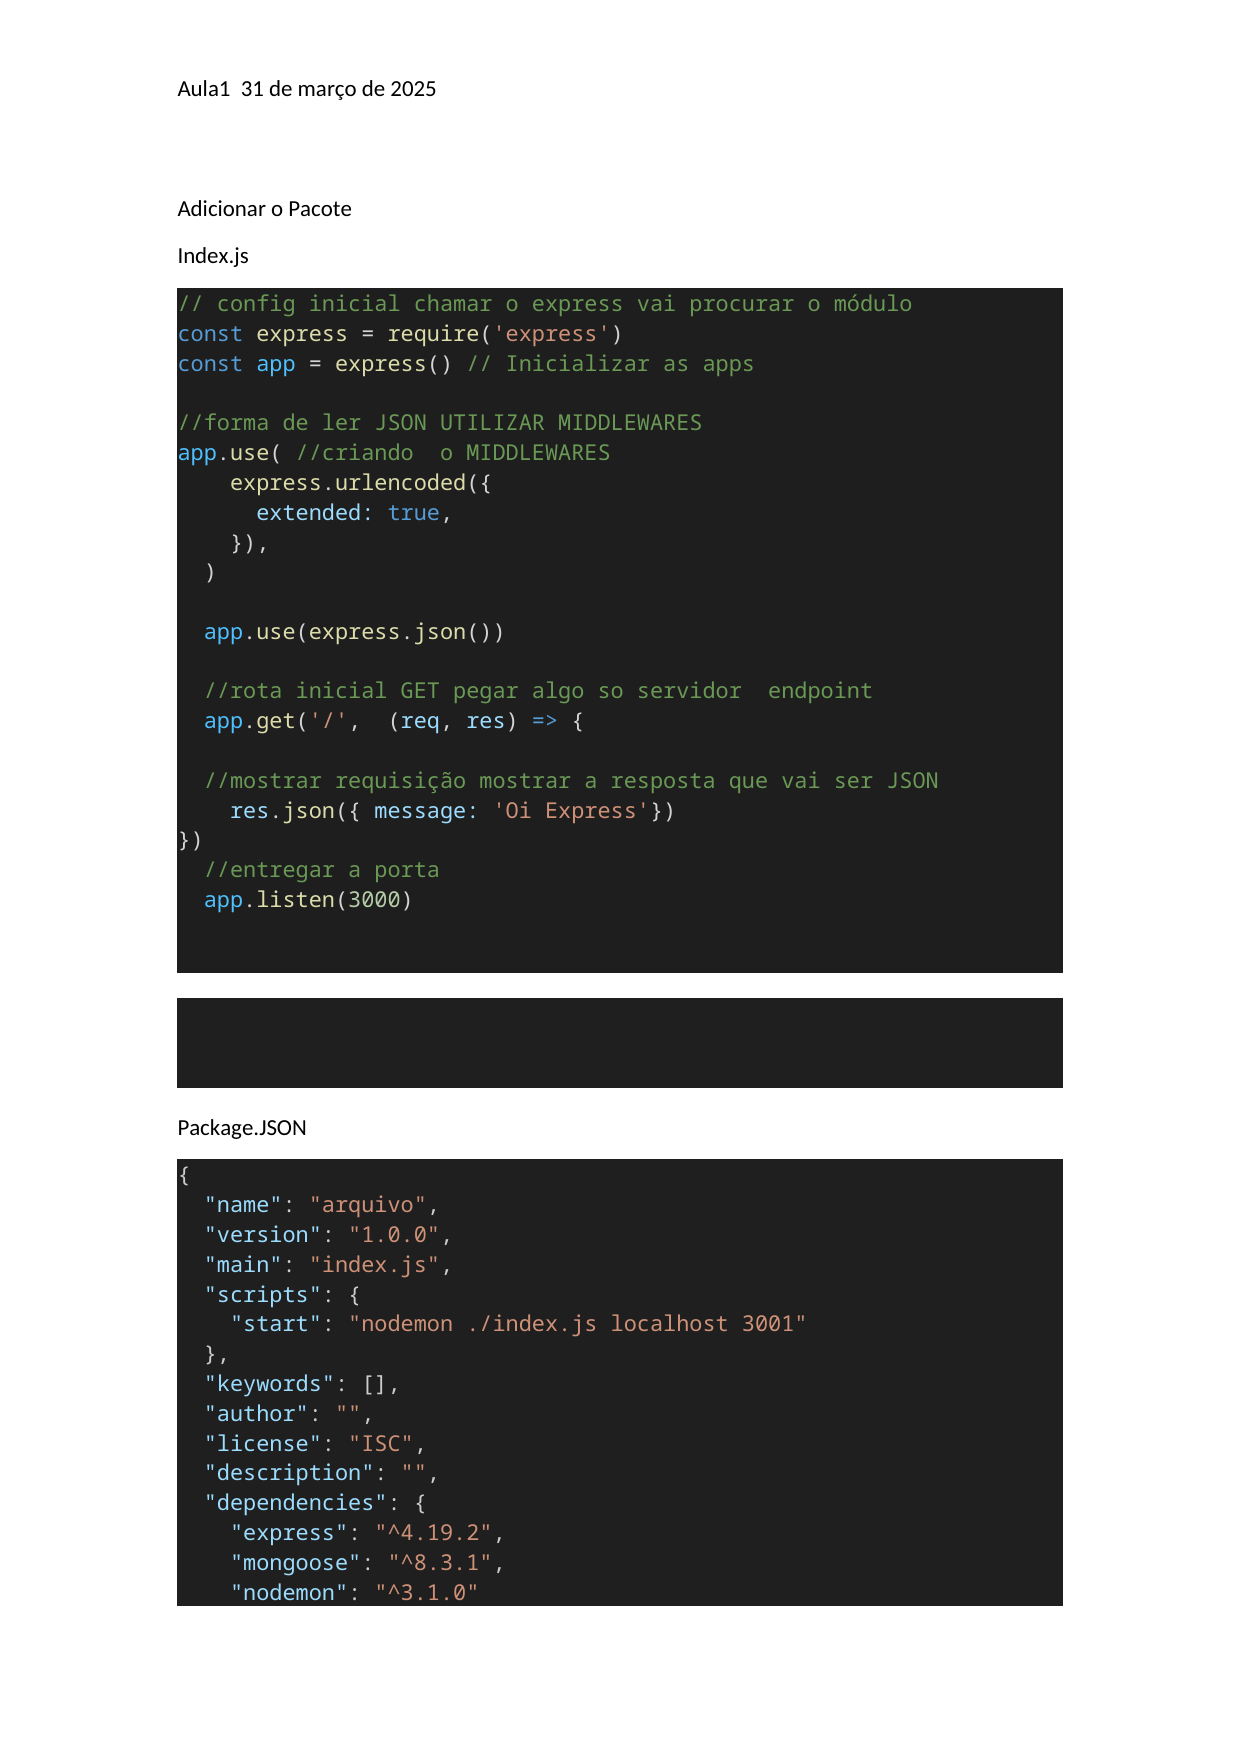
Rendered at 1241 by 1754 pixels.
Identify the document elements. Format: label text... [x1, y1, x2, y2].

text "version": "1.0.0", [177, 1219, 1063, 1249]
text Package.JSON [177, 1113, 1063, 1141]
text "main": "index.js", [177, 1249, 1063, 1279]
text "mongoose": "^8.3.1", [177, 1547, 1063, 1577]
text const express = require('express') [177, 318, 1063, 348]
text "license": "ISC", [177, 1428, 1063, 1457]
text app.listen(3000) [177, 884, 1063, 914]
text //entregar a porta [177, 854, 1063, 884]
text "name": "arquivo", [177, 1189, 1063, 1219]
text { [177, 1159, 1063, 1189]
text // config inicial chamar o express vai procurar o módulo [177, 288, 1063, 318]
text app.use( //criando o MIDDLEWARES [177, 437, 1063, 467]
text //rota inicial GET pegar algo so servidor endpoint [177, 676, 1063, 705]
text "author": "", [177, 1398, 1063, 1428]
text app.get('/', (req, res) => { [177, 705, 1063, 735]
text "keywords": [], [177, 1368, 1063, 1398]
text "scripts": { [177, 1279, 1063, 1308]
text const app = express() // Inicializar as apps [177, 348, 1063, 378]
text Index.js [177, 241, 1063, 269]
text //forma de ler JSON UTILIZAR MIDDLEWARES [177, 407, 1063, 437]
text "express": "^4.19.2", [177, 1517, 1063, 1547]
text ) [177, 556, 1063, 586]
text Adicionar o Pacote [177, 194, 1063, 222]
text }), [177, 527, 1063, 556]
text //mostrar requisição mostrar a resposta que vai ser JSON [177, 765, 1063, 795]
text "nodemon": "^3.1.0" [177, 1577, 1063, 1606]
text "start": "nodemon ./index.js localhost 3001" [177, 1308, 1063, 1338]
text express.urlencoded({ [177, 467, 1063, 497]
text extended: true, [177, 497, 1063, 527]
text app.use(express.json()) [177, 616, 1063, 646]
text }) [177, 824, 1063, 854]
text "dependencies": { [177, 1487, 1063, 1517]
text res.json({ message: 'Oi Express'}) [177, 795, 1063, 824]
text }, [177, 1338, 1063, 1368]
text "description": "", [177, 1457, 1063, 1487]
